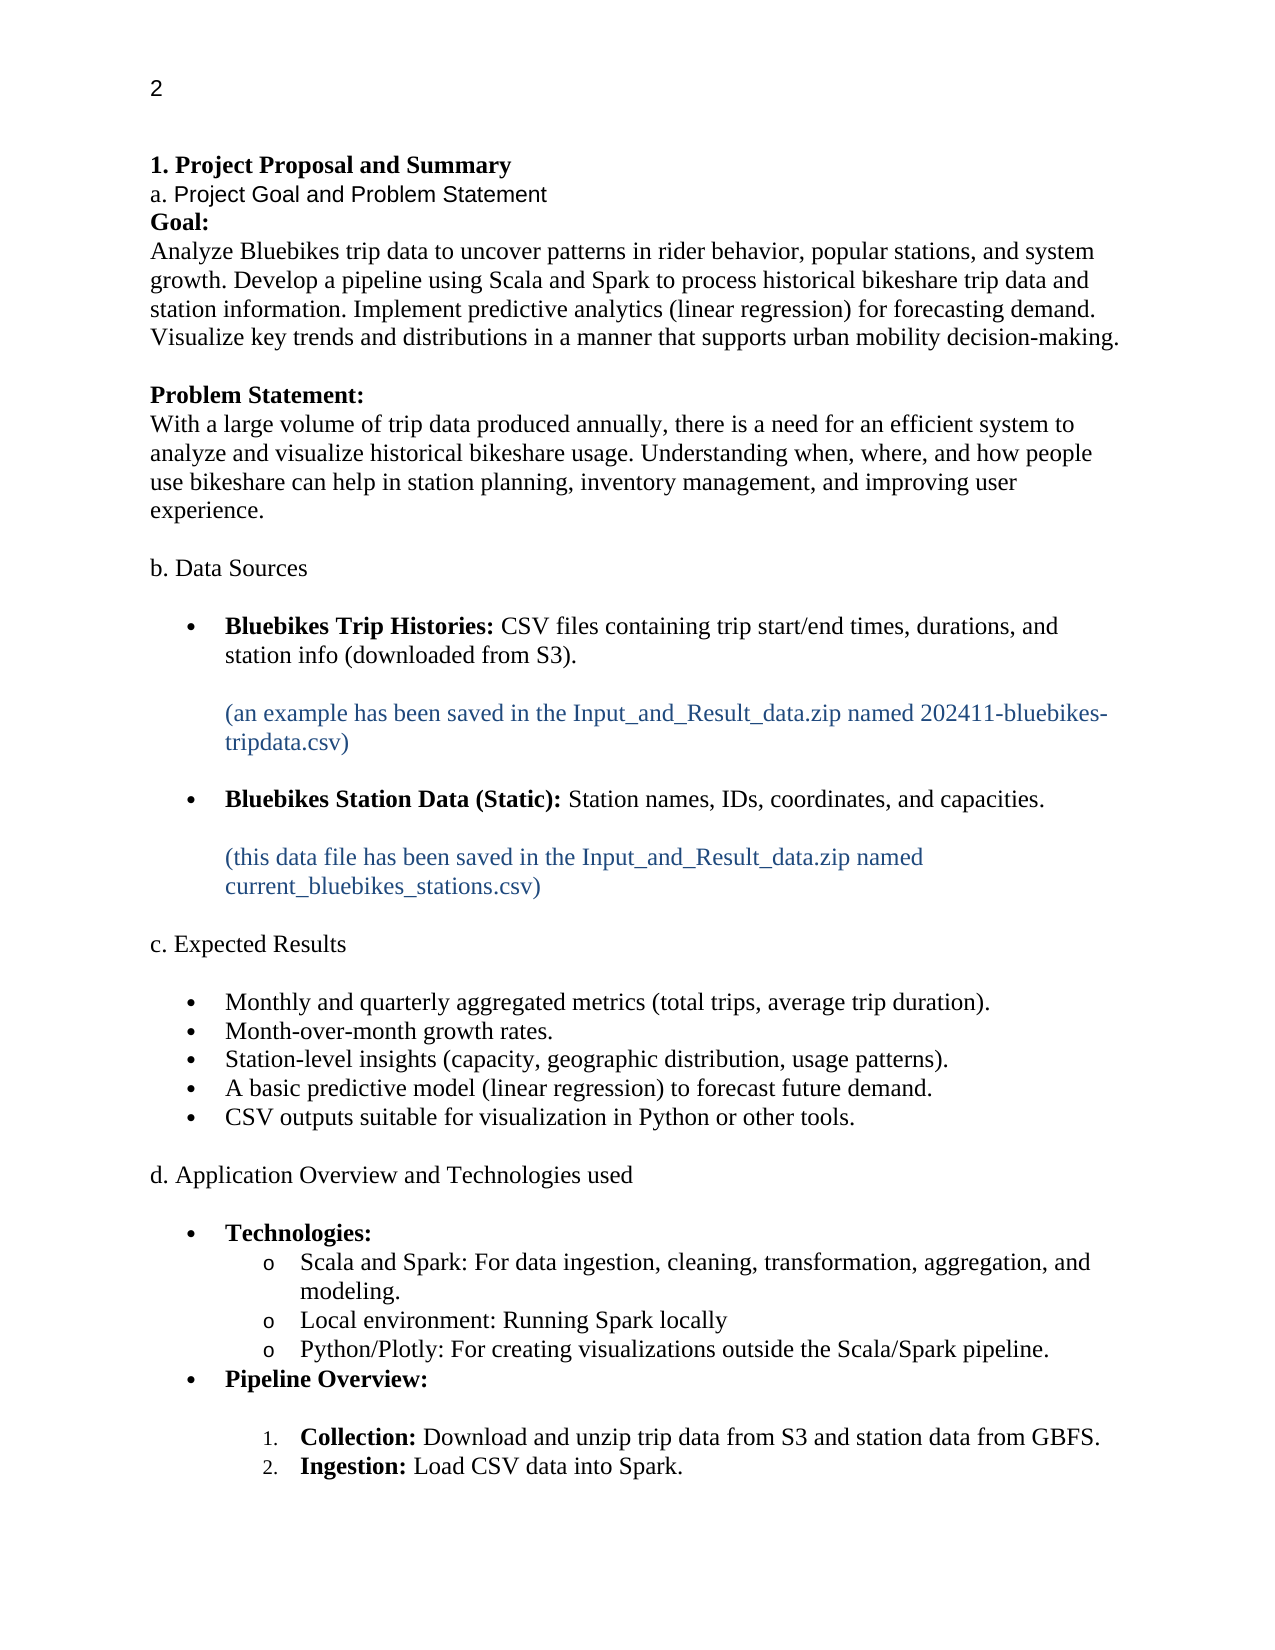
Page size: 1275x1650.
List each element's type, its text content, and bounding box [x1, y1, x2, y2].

list Ingestion: Load CSV data into Spark. [262, 1451, 1125, 1479]
list Python/Plotly: For creating visualizations outside the Scala/Spark pipeline. [262, 1334, 1125, 1364]
text b. Data Sources [150, 553, 1125, 582]
list A basic predictive model (linear regression) to forecast future demand. [187, 1073, 1125, 1102]
list Monthly and quarterly aggregated metrics (total trips, average trip duration). [187, 987, 1125, 1016]
list CSV outputs suitable for visualization in Python or other tools. [187, 1102, 1125, 1131]
list Local environment: Running Spark locally [262, 1305, 1125, 1334]
list Bluebikes Trip Histories: CSV files containing trip start/end times, durations, and station info (downloaded from S3). [187, 611, 1125, 669]
text 1. Project Proposal and Summary a. Project Goal and Problem Statement Goal: Analyze Bluebikes trip data to uncover patterns in rider behavior, popular stations, and system growth. Develop a pipeline using Scala and Spark to process historical bikeshare trip data and station information. Implement predictive analytics (linear regression) for forecasting demand. Visualize key trends and distributions in a manner that supports urban mobility decision-making. [150, 150, 1125, 351]
list Technologies: [187, 1218, 1125, 1247]
list Collection: Download and unzip trip data from S3 and station data from GBFS. [262, 1422, 1125, 1451]
list Month-over-month growth rates. [187, 1016, 1125, 1044]
list Bluebikes Station Data (Static): Station names, IDs, coordinates, and capacities. [187, 784, 1125, 813]
text Problem Statement: With a large volume of trip data produced annually, there is a need for an efficient system to analyze and visualize historical bikeshare usage. Understanding when, where, and how people use bikeshare can help in station planning, inventory management, and improving user experience. [150, 380, 1125, 524]
text (this data file has been saved in the Input_and_Result_data.zip named current_bluebikes_stations.csv) [225, 842, 1125, 900]
list Pipeline Overview: [187, 1364, 1125, 1393]
list Scala and Spark: For data ingestion, cleaning, transformation, aggregation, and modeling. [262, 1247, 1125, 1305]
text c. Expected Results [150, 929, 1125, 958]
text (an example has been saved in the Input_and_Result_data.zip named 202411-bluebikes-tripdata.csv) [225, 698, 1125, 755]
text d. Application Overview and Technologies used [150, 1160, 1125, 1189]
list Station-level insights (capacity, geographic distribution, usage patterns). [187, 1044, 1125, 1073]
